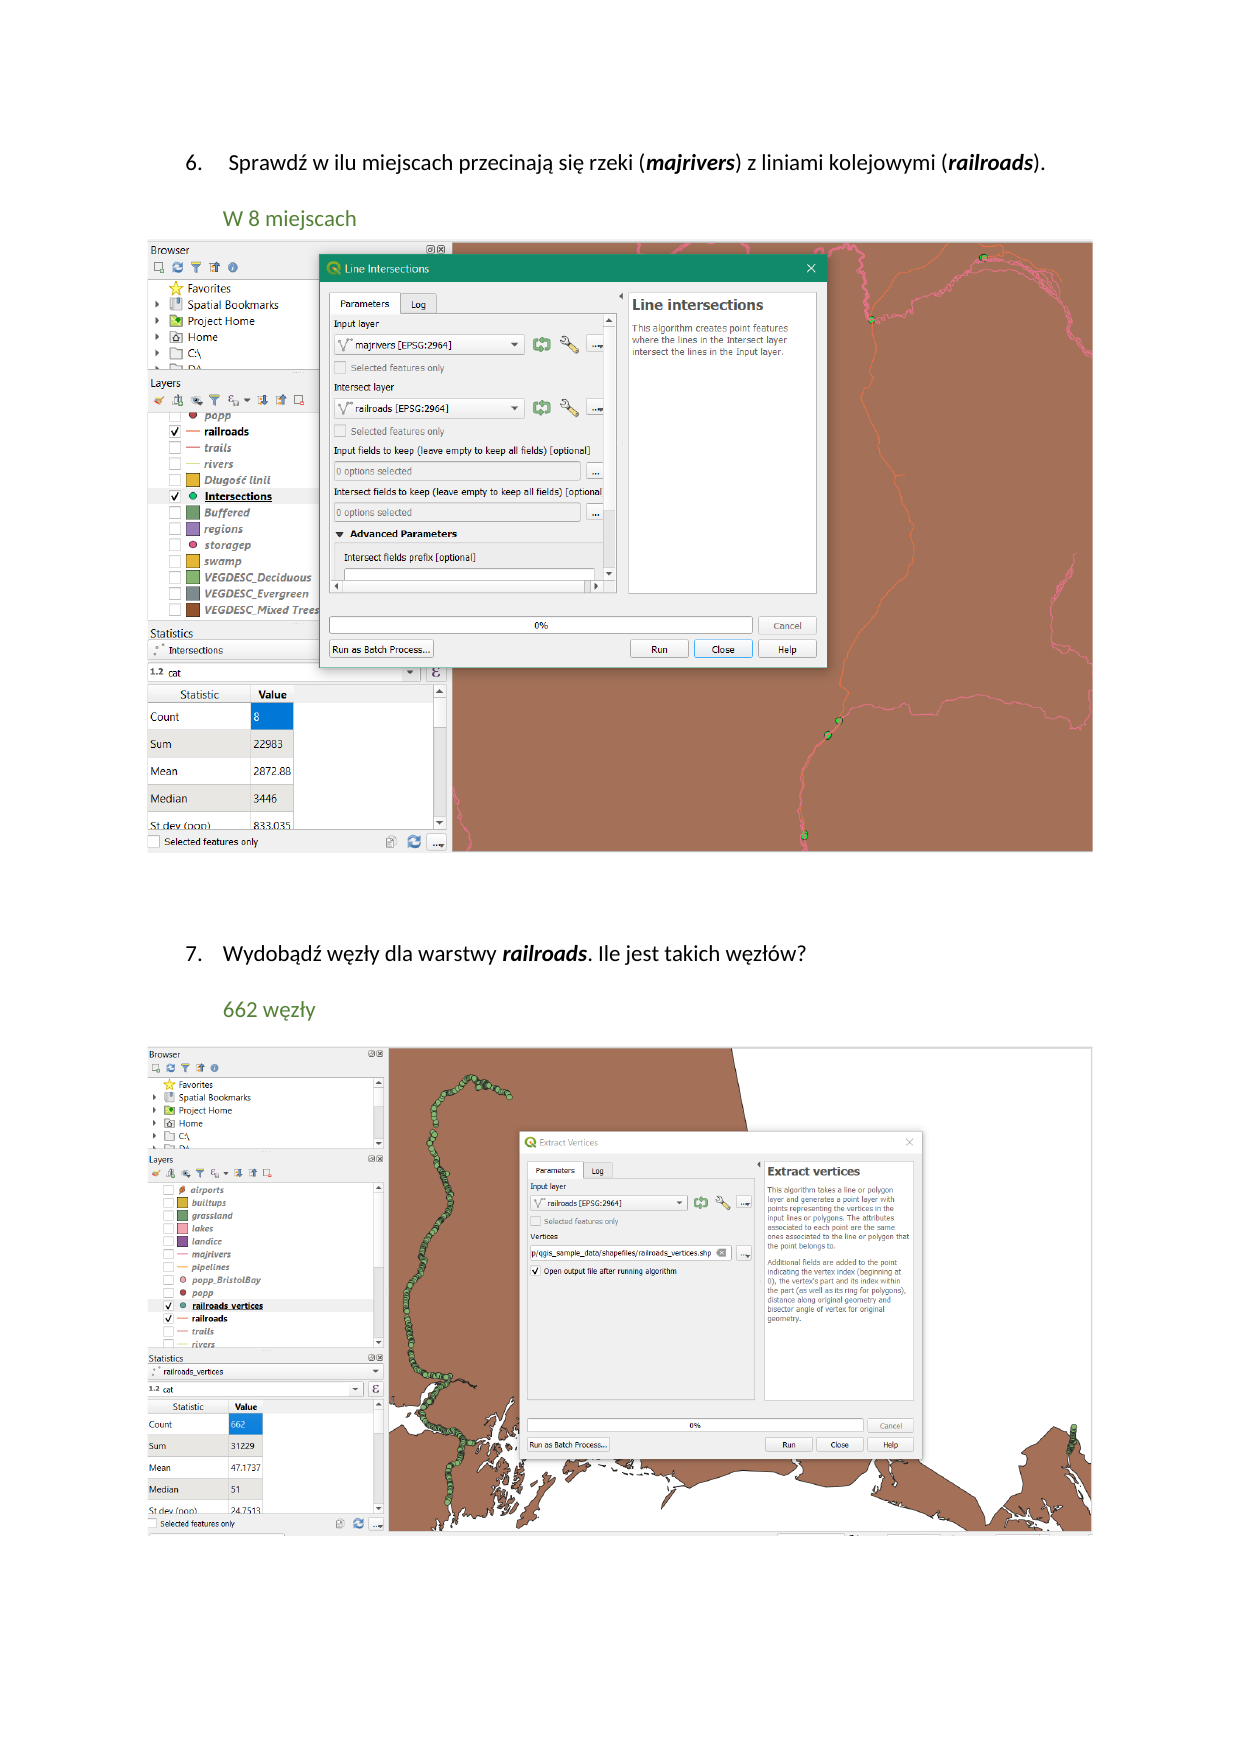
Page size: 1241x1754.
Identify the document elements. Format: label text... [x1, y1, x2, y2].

list Sprawdź w ilu miejscach przecinają się rzeki (majrivers) z liniami kolejowymi (railroads). [185, 148, 1093, 176]
text W 8 miejscach [223, 204, 1093, 232]
text 662 węzły [223, 995, 1093, 1023]
picture [147, 1046, 1093, 1536]
picture [147, 239, 1093, 853]
list Wydobądź węzły dla warstwy railroads. Ile jest takich węzłów? [185, 939, 1093, 967]
